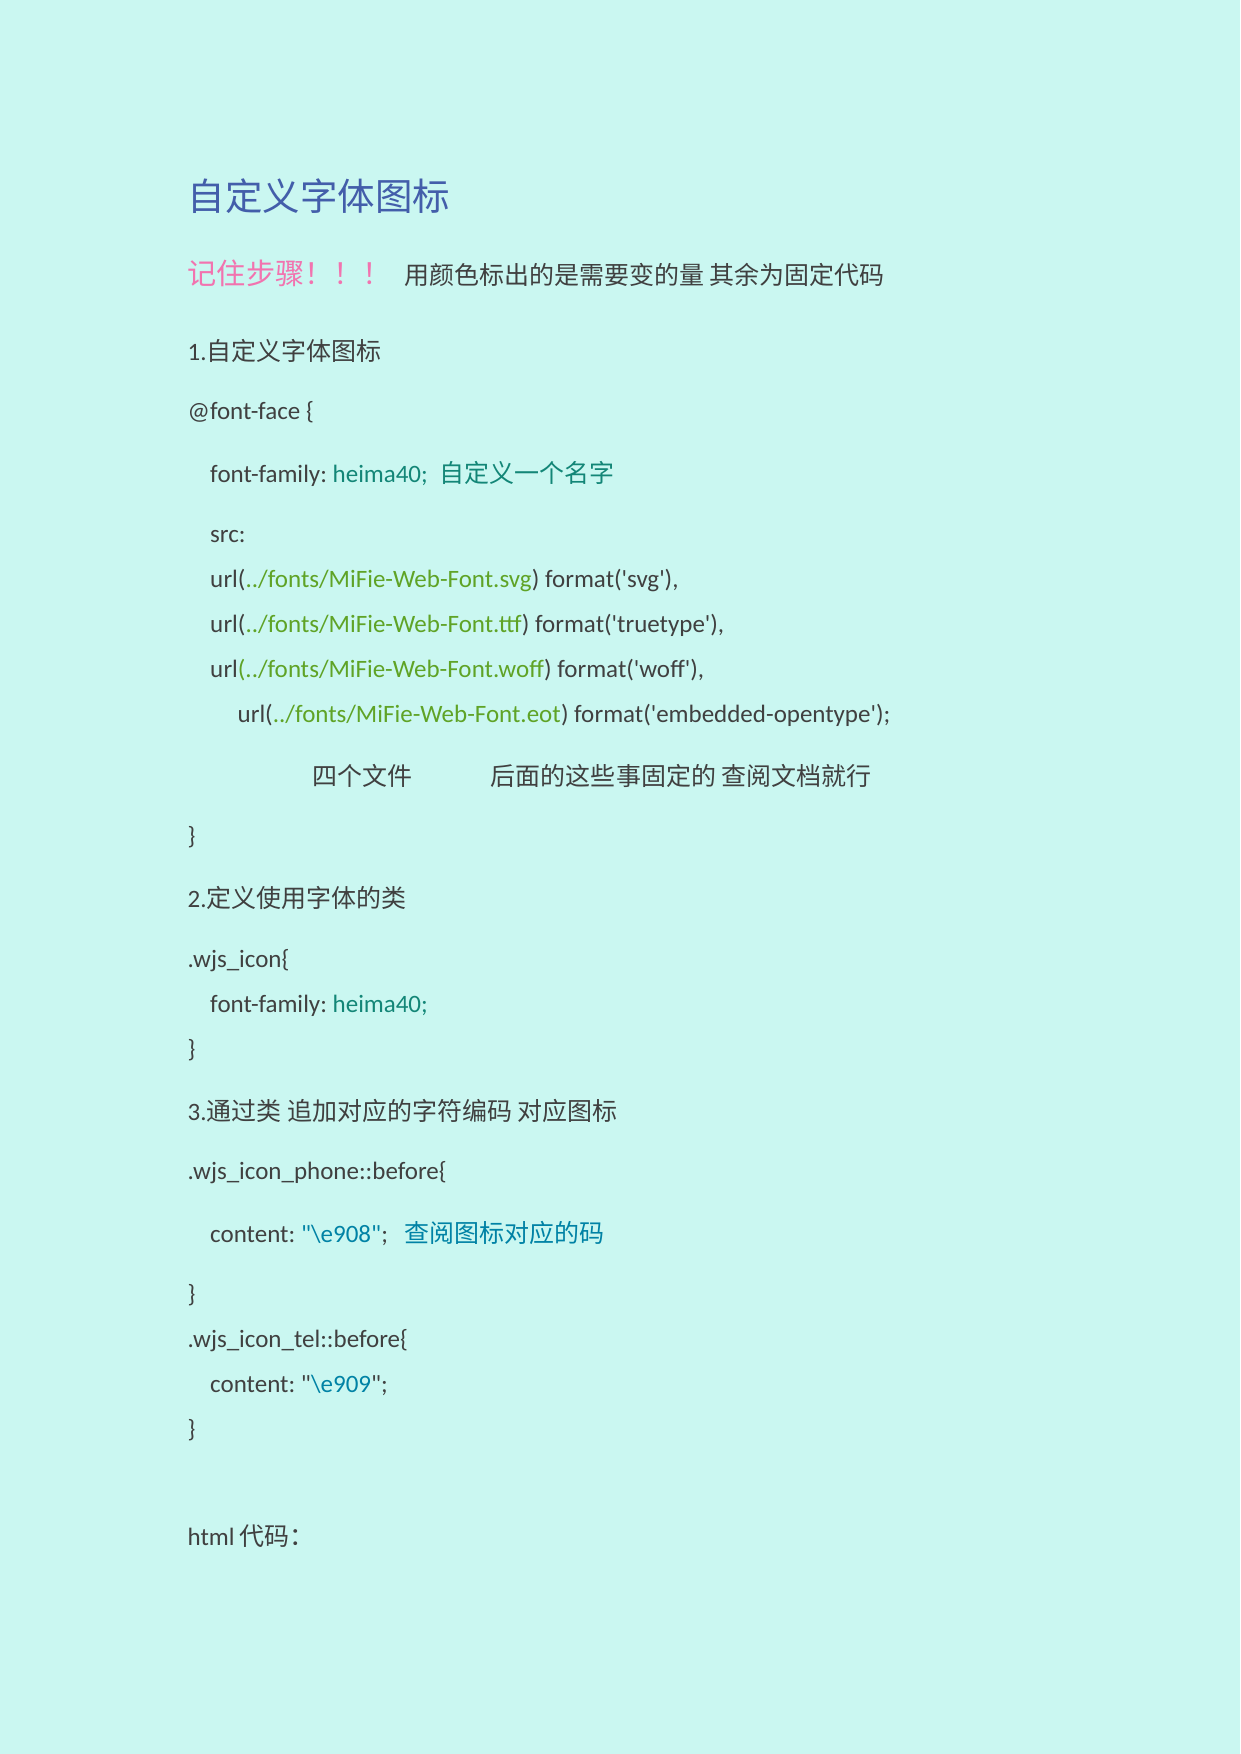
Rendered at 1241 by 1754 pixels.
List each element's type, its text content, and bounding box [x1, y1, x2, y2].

text html代码： [187, 1502, 1053, 1567]
text 记住步骤！！！ 用颜色标出的是需要变的量 其余为固定代码 [187, 239, 1053, 304]
text url(../fonts/MiFie-Web-Font.svg) format('svg'), [187, 562, 1053, 594]
text .wjs_icon_phone::before{ [187, 1154, 1053, 1187]
text 3.通过类 追加对应的字符编码 对应图标 [187, 1077, 1053, 1142]
text 四个文件 后面的这些事固定的 查阅文档就行 [187, 742, 1053, 807]
text .wjs_icon_tel::before{ [187, 1322, 1053, 1354]
text 2.定义使用字体的类 [187, 864, 1053, 929]
text } [187, 1032, 1053, 1064]
text url(../fonts/MiFie-Web-Font.ttf) format('truetype'), [187, 607, 1053, 639]
text @font-face { [187, 394, 1053, 427]
text src: [187, 517, 1053, 549]
text } [187, 819, 1053, 852]
text } [187, 1277, 1053, 1309]
text 1.自定义字体图标 [187, 317, 1053, 382]
text url(../fonts/MiFie-Web-Font.woff) format('woff'), [187, 652, 1053, 684]
subtitle 自定义字体图标 [187, 162, 1053, 227]
text content: "\e908"; 查阅图标对应的码 [187, 1199, 1053, 1264]
text .wjs_icon{ [187, 942, 1053, 974]
text content: "\e909"; [187, 1367, 1053, 1399]
text font-family: heima40; [187, 987, 1053, 1019]
text } [187, 1412, 1053, 1444]
text url(../fonts/MiFie-Web-Font.eot) format('embedded-opentype'); [187, 697, 1053, 729]
text font-family: heima40; 自定义一个名字 [187, 439, 1053, 504]
